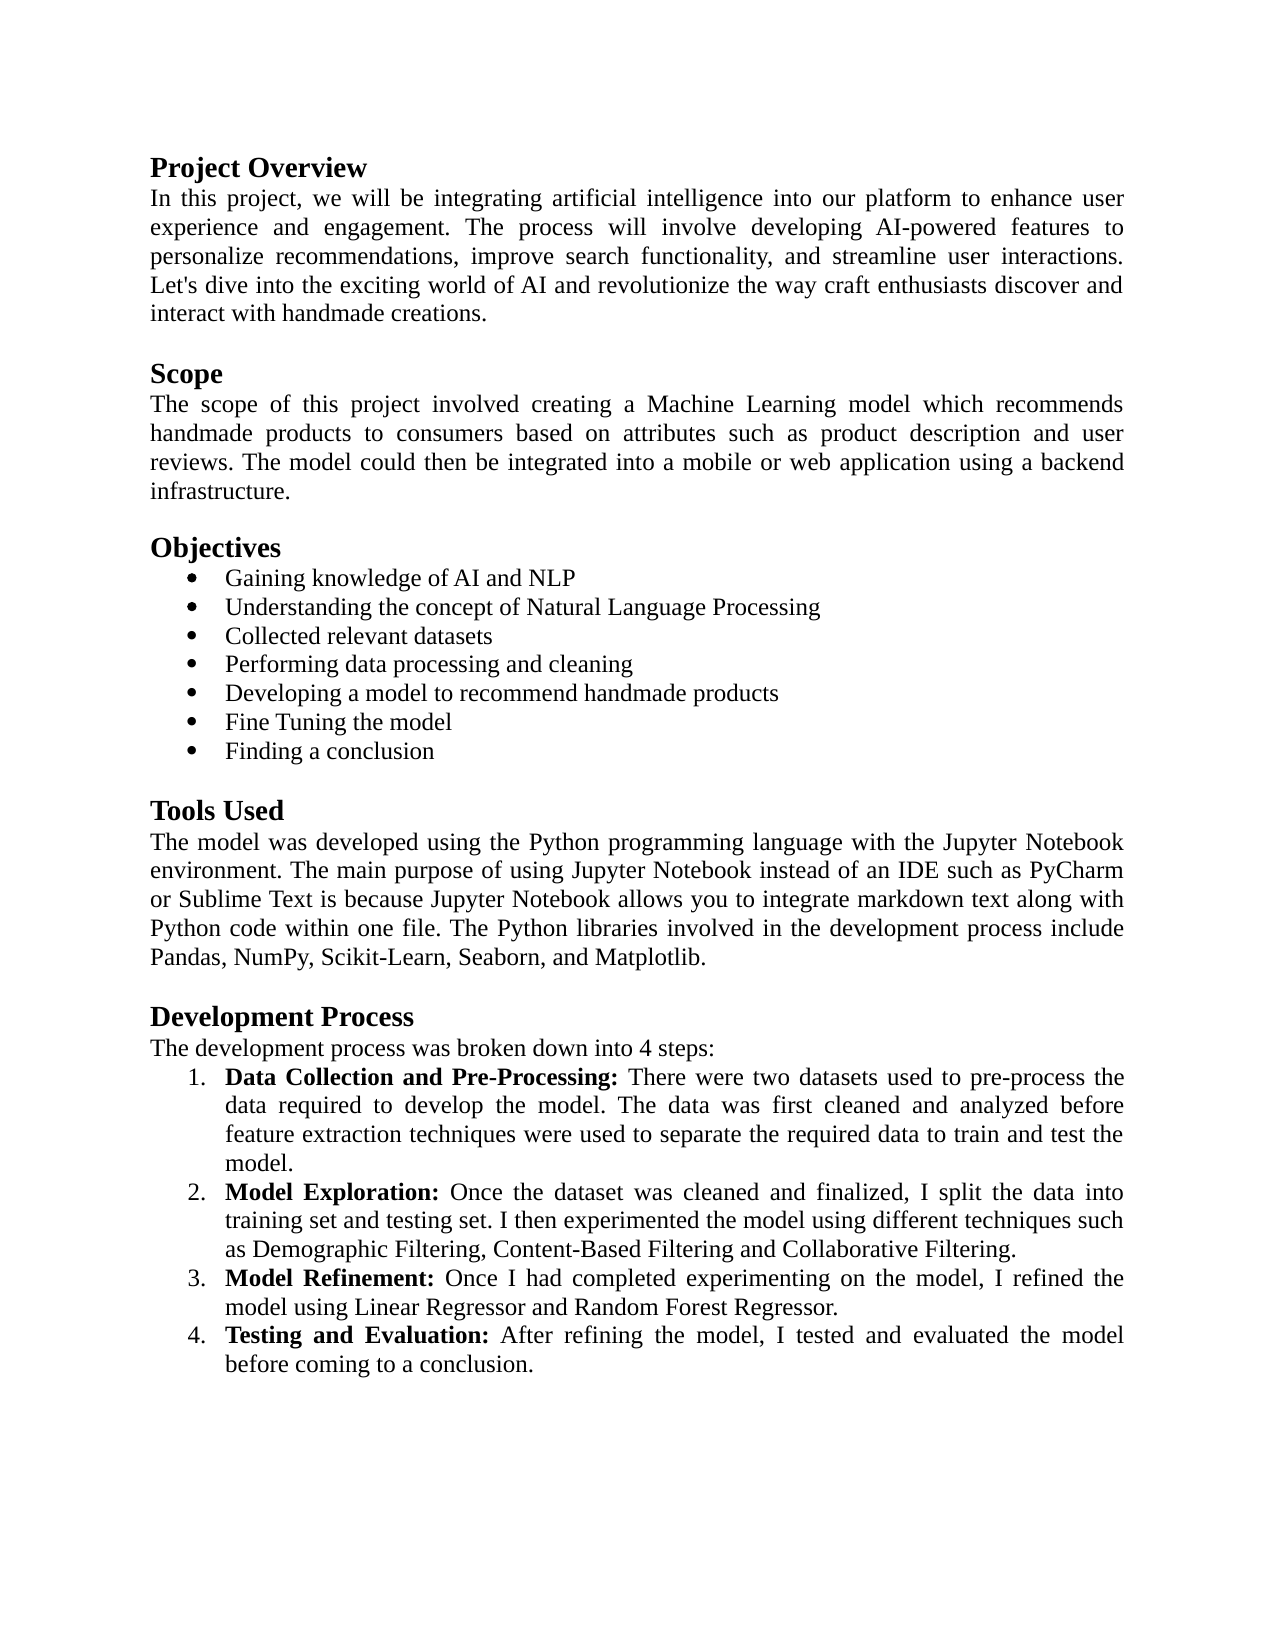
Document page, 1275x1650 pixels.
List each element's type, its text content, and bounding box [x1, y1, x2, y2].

list Gaining knowledge of AI and NLP [187, 563, 1125, 592]
list Model Refinement: Once I had completed experimenting on the model, I refined the model using Linear Regressor and Random Forest Regressor. [187, 1263, 1125, 1320]
list Performing data processing and cleaning [187, 649, 1125, 678]
text Scope [150, 356, 1125, 389]
list Understanding the concept of Natural Language Processing [187, 592, 1125, 621]
list Developing a model to recommend handmade products [187, 678, 1125, 707]
list Fine Tuning the model [187, 707, 1125, 736]
list Model Exploration: Once the dataset was cleaned and finalized, I split the data into training set and testing set. I then experimented the model using different techniques such as Demographic Filtering, Content-Based Filtering and Collaborative Filtering. [187, 1177, 1125, 1263]
text Objectives [150, 530, 1125, 563]
text Project Overview [150, 150, 1125, 183]
list Testing and Evaluation: After refining the model, I tested and evaluated the model before coming to a conclusion. [187, 1320, 1125, 1378]
list Collected relevant datasets [187, 621, 1125, 649]
text The development process was broken down into 4 steps: [150, 1033, 1125, 1062]
list Finding a conclusion [187, 736, 1125, 764]
text The scope of this project involved creating a Machine Learning model which recommends handmade products to consumers based on attributes such as product description and user reviews. The model could then be integrated into a mobile or web application using a backend infrastructure. [150, 389, 1125, 504]
text Development Process [150, 971, 1125, 1033]
text Tools Used [150, 793, 1125, 827]
text In this project, we will be integrating artificial intelligence into our platform to enhance user experience and engagement. The process will involve developing AI-powered features to personalize recommendations, improve search functionality, and streamline user interactions. Let's dive into the exciting world of AI and revolutionize the way craft enthusiasts discover and interact with handmade creations. [150, 298, 1125, 327]
text The model was developed using the Python programming language with the Jupyter Notebook environment. The main purpose of using Jupyter Notebook instead of an IDE such as PyCharm or Sublime Text is because Jupyter Notebook allows you to integrate markdown text along with Python code within one file. The Python libraries involved in the development process include Pandas, NumPy, Scikit-Learn, Seaborn, and Matplotlib. [150, 827, 1125, 971]
list Data Collection and Pre-Processing: There were two datasets used to pre-process the data required to develop the model. The data was first cleaned and analyzed before feature extraction techniques were used to separate the required data to train and test the model. [187, 1062, 1125, 1177]
